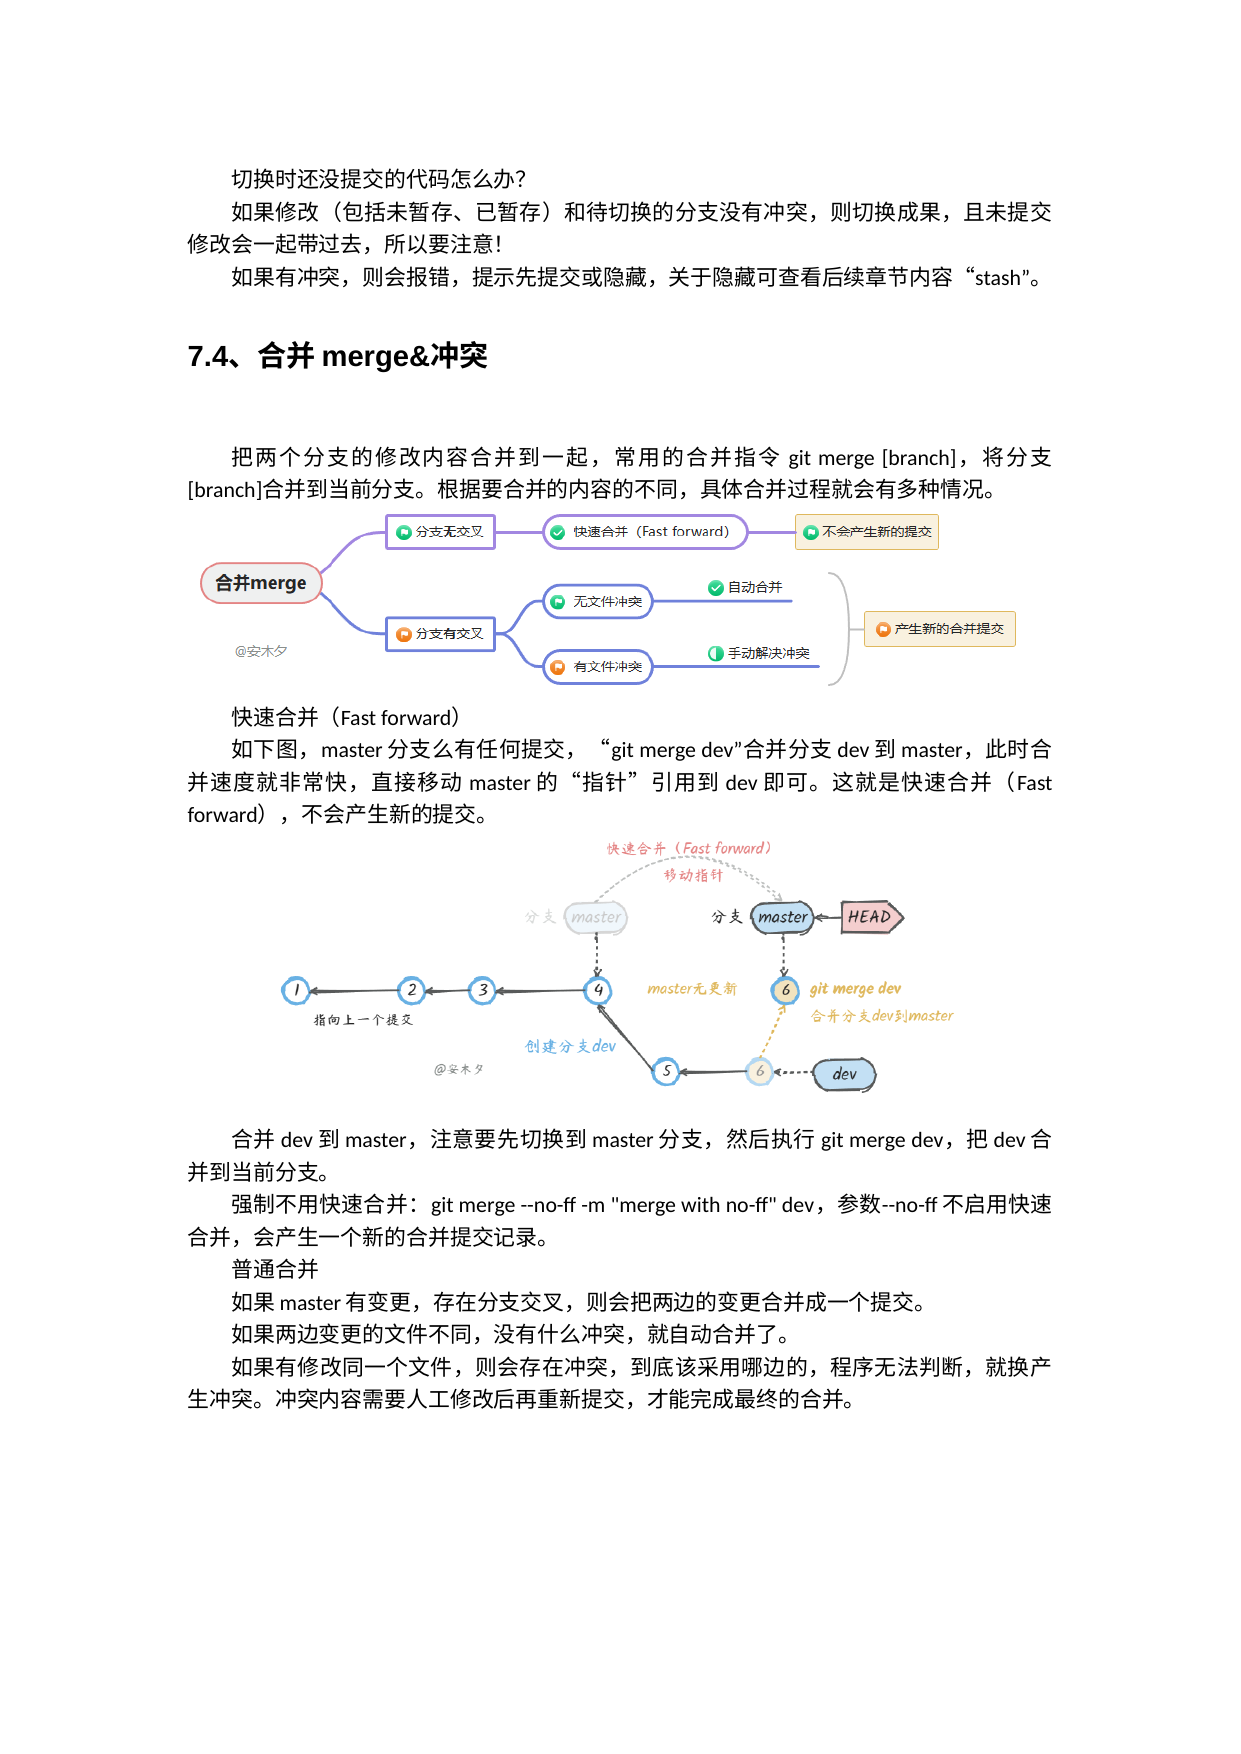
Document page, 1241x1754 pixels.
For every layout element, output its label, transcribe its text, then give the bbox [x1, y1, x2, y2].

text 合并dev到master，注意要先切换到master分支，然后执行git merge dev，把dev合并到当前分支。 [187, 1122, 1053, 1187]
text 如果有冲突，则会报错，提示先提交或隐藏，关于隐藏可查看后续章节内容“stash”。 [187, 259, 1053, 292]
text 普通合并 [187, 1252, 1053, 1284]
text 如果master有变更，存在分支交叉，则会把两边的变更合并成一个提交。 [187, 1284, 1053, 1317]
subtitle 7.4、合并merge&冲突 [187, 321, 1053, 386]
text 把两个分支的修改内容合并到一起，常用的合并指令git merge [branch]，将分支[branch]合并到当前分支。根据要合并的内容的不同，具体合并过程就会有多种情况。 [187, 439, 1053, 504]
text 如果有修改同一个文件，则会存在冲突，到底该采用哪边的，程序无法判断，就换产生冲突。冲突内容需要人工修改后再重新提交，才能完成最终的合并。 [187, 1349, 1053, 1414]
text 切换时还没提交的代码怎么办？ [187, 162, 1053, 194]
text 快速合并（Fast forward） [187, 699, 1053, 732]
text 如果修改（包括未暂存、已暂存）和待切换的分支没有冲突，则切换成果，且未提交修改会一起带过去，所以要注意！ [187, 194, 1053, 259]
text 如下图，master分支么有任何提交，“git merge dev”合并分支dev到master，此时合并速度就非常快，直接移动master的“指针”引用到dev即可。这就是快速合并（Fast forward），不会产生新的提交。 [187, 732, 1053, 829]
picture [268, 829, 972, 1119]
text 如果两边变更的文件不同，没有什么冲突，就自动合并了。 [187, 1317, 1053, 1349]
picture [187, 504, 1053, 695]
text 强制不用快速合并：git merge --no-ff -m "merge with no-ff" dev，参数--no-ff不启用快速合并，会产生一个新的合并提交记录。 [187, 1187, 1053, 1252]
